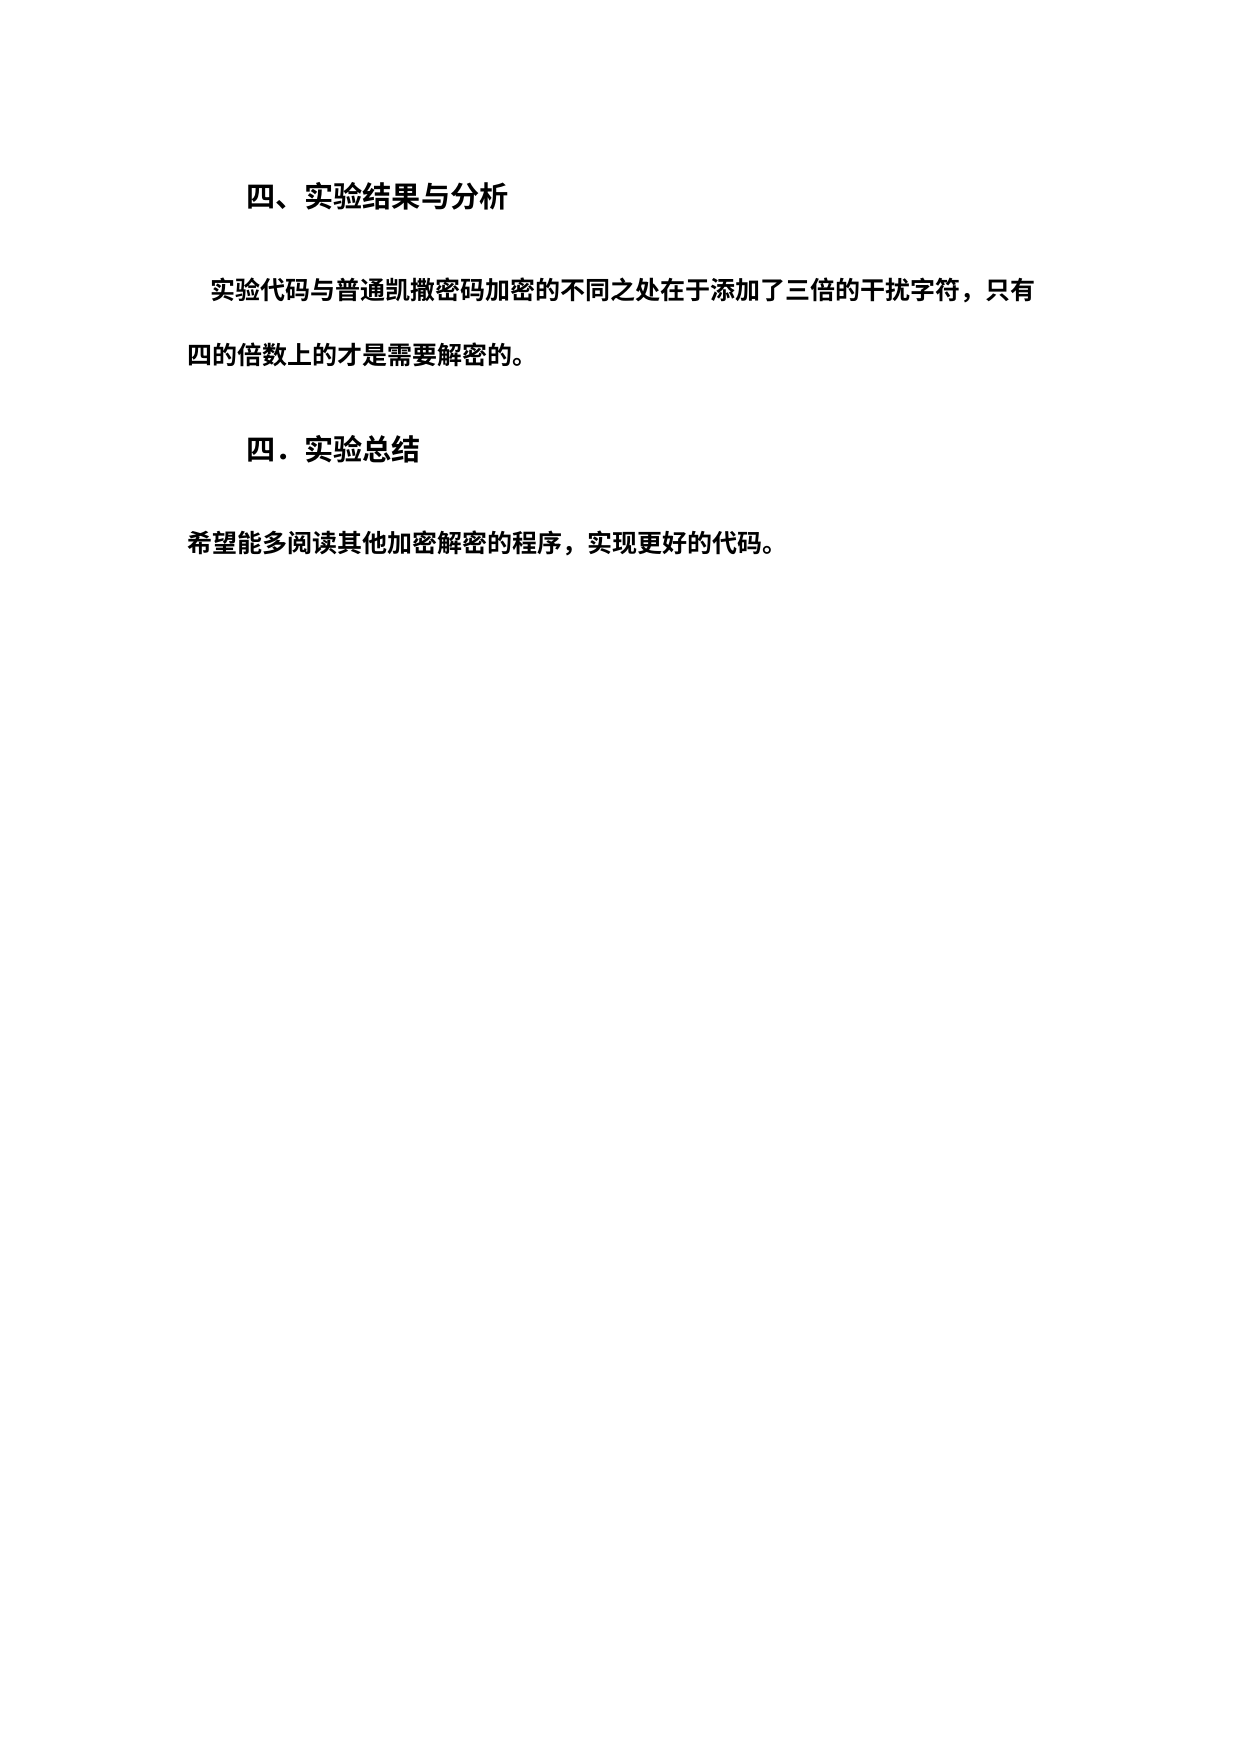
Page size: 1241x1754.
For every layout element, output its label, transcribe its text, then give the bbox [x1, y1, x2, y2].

list 实验结果与分析 [187, 162, 1053, 227]
list 希望能多阅读其他加密解密的程序，实现更好的代码。 [187, 509, 1053, 574]
list 实验代码与普通凯撒密码加密的不同之处在于添加了三倍的干扰字符，只有四的倍数上的才是需要解密的。 [187, 256, 1053, 386]
list 实验总结 [187, 415, 1053, 480]
